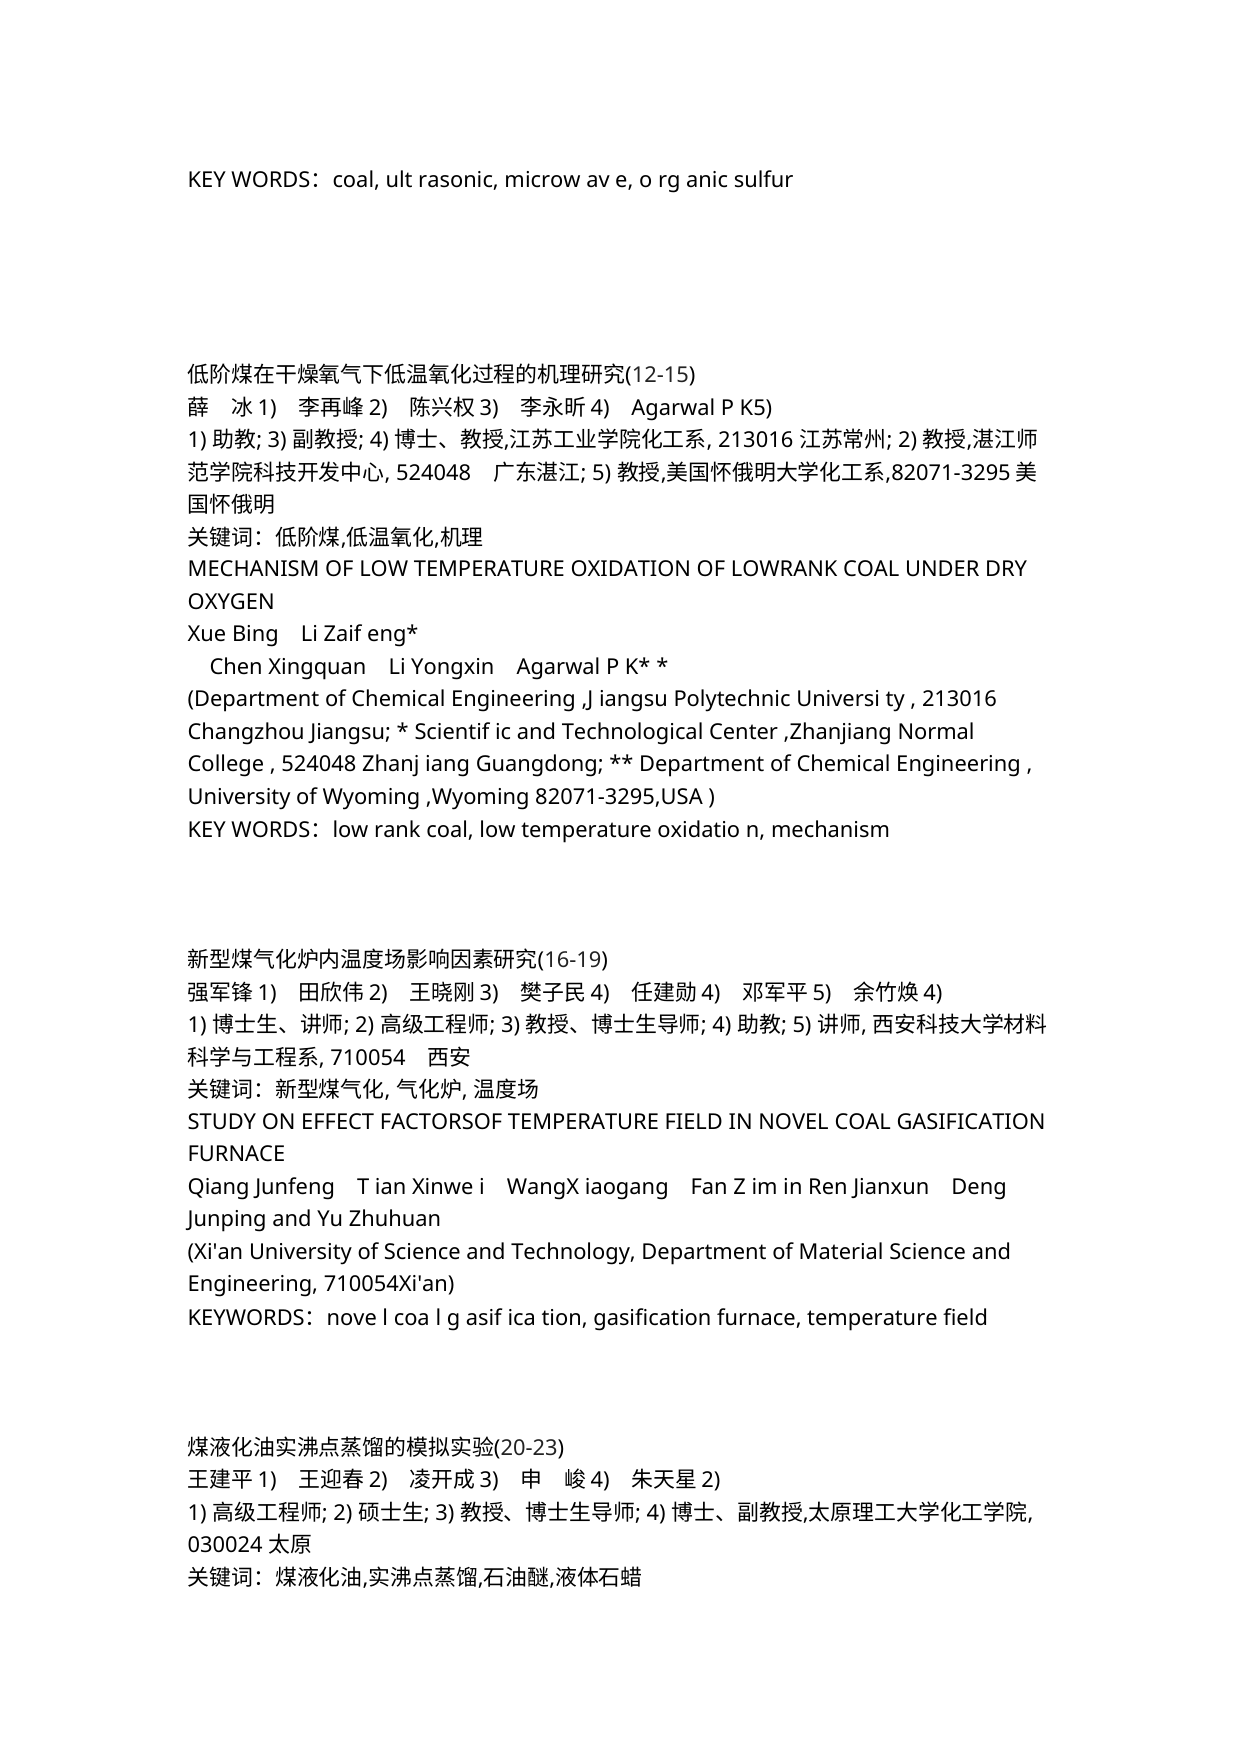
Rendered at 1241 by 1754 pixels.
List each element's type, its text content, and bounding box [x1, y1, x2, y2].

text 1) 高级工程师; 2) 硕士生; 3) 教授、博士生导师; 4) 博士、副教授,太原理工大学化工学院, 030024 太原 [187, 1494, 1053, 1559]
text Qiang Junfeng T ian Xinwe i WangX iaogang Fan Z im in Ren Jianxun Deng Junping and Yu Zhuhuan [187, 1169, 1053, 1234]
text 新型煤气化炉内温度场影响因素研究(16-19) [187, 942, 1053, 974]
text 关键词：新型煤气化, 气化炉, 温度场 [187, 1072, 1053, 1104]
text 煤液化油实沸点蒸馏的模拟实验(20-23) [187, 1429, 1053, 1462]
text 强军锋1) 田欣伟2) 王晓刚3) 樊子民4) 任建勋4) 邓军平5) 余竹焕4) [187, 974, 1053, 1007]
text 王建平1) 王迎春2) 凌开成3) 申 峻4) 朱天星2) [187, 1462, 1053, 1494]
text 低阶煤在干燥氧气下低温氧化过程的机理研究(12-15) [187, 357, 1053, 389]
text Xue Bing Li Zaif eng* [187, 617, 1053, 649]
text KEY WORDS：low rank coal, low temperature oxidatio n, mechanism [187, 812, 1053, 844]
text Chen Xingquan Li Yongxin Agarwal P K* * [187, 649, 1053, 682]
text 关键词：低阶煤,低温氧化,机理 [187, 519, 1053, 552]
text STUDY ON EFFECT FACTORSOF TEMPERATURE FIELD IN NOVEL COAL GASIFICATION FURNACE [187, 1104, 1053, 1169]
text 关键词：煤液化油,实沸点蒸馏,石油醚,液体石蜡 [187, 1559, 1053, 1592]
text MECHANISM OF LOW TEMPERATURE OXIDATION OF LOWRANK COAL UNDER DRY OXYGEN [187, 552, 1053, 617]
text 薛 冰1) 李再峰2) 陈兴权3) 李永昕4) Agarwal P K5) [187, 389, 1053, 422]
text 1) 助教; 3) 副教授; 4) 博士、教授,江苏工业学院化工系, 213016 江苏常州; 2) 教授,湛江师范学院科技开发中心, 524048 广东湛江; 5) 教授,美国怀俄明大学化工系,82071-3295美国怀俄明 [187, 422, 1053, 519]
text KEY WORDS：coal, ult rasonic, microw av e, o rg anic sulfur [187, 162, 1053, 194]
text 1) 博士生、讲师; 2) 高级工程师; 3) 教授、博士生导师; 4) 助教; 5) 讲师, 西安科技大学材料科学与工程系, 710054 西安 [187, 1007, 1053, 1072]
text (Department of Chemical Engineering ,J iangsu Polytechnic Universi ty , 213016 Changzhou Jiangsu; * Scientif ic and Technological Center ,Zhanjiang Normal College , 524048 Zhanj iang Guangdong; ** Department of Chemical Engineering , University of Wyoming ,Wyoming 82071-3295,USA ) [187, 682, 1053, 812]
text KEYWORDS：nove l coa l g asif ica tion, gasification furnace, temperature field [187, 1299, 1053, 1332]
text (Xi'an University of Science and Technology, Department of Material Science and Engineering, 710054Xi'an) [187, 1234, 1053, 1299]
